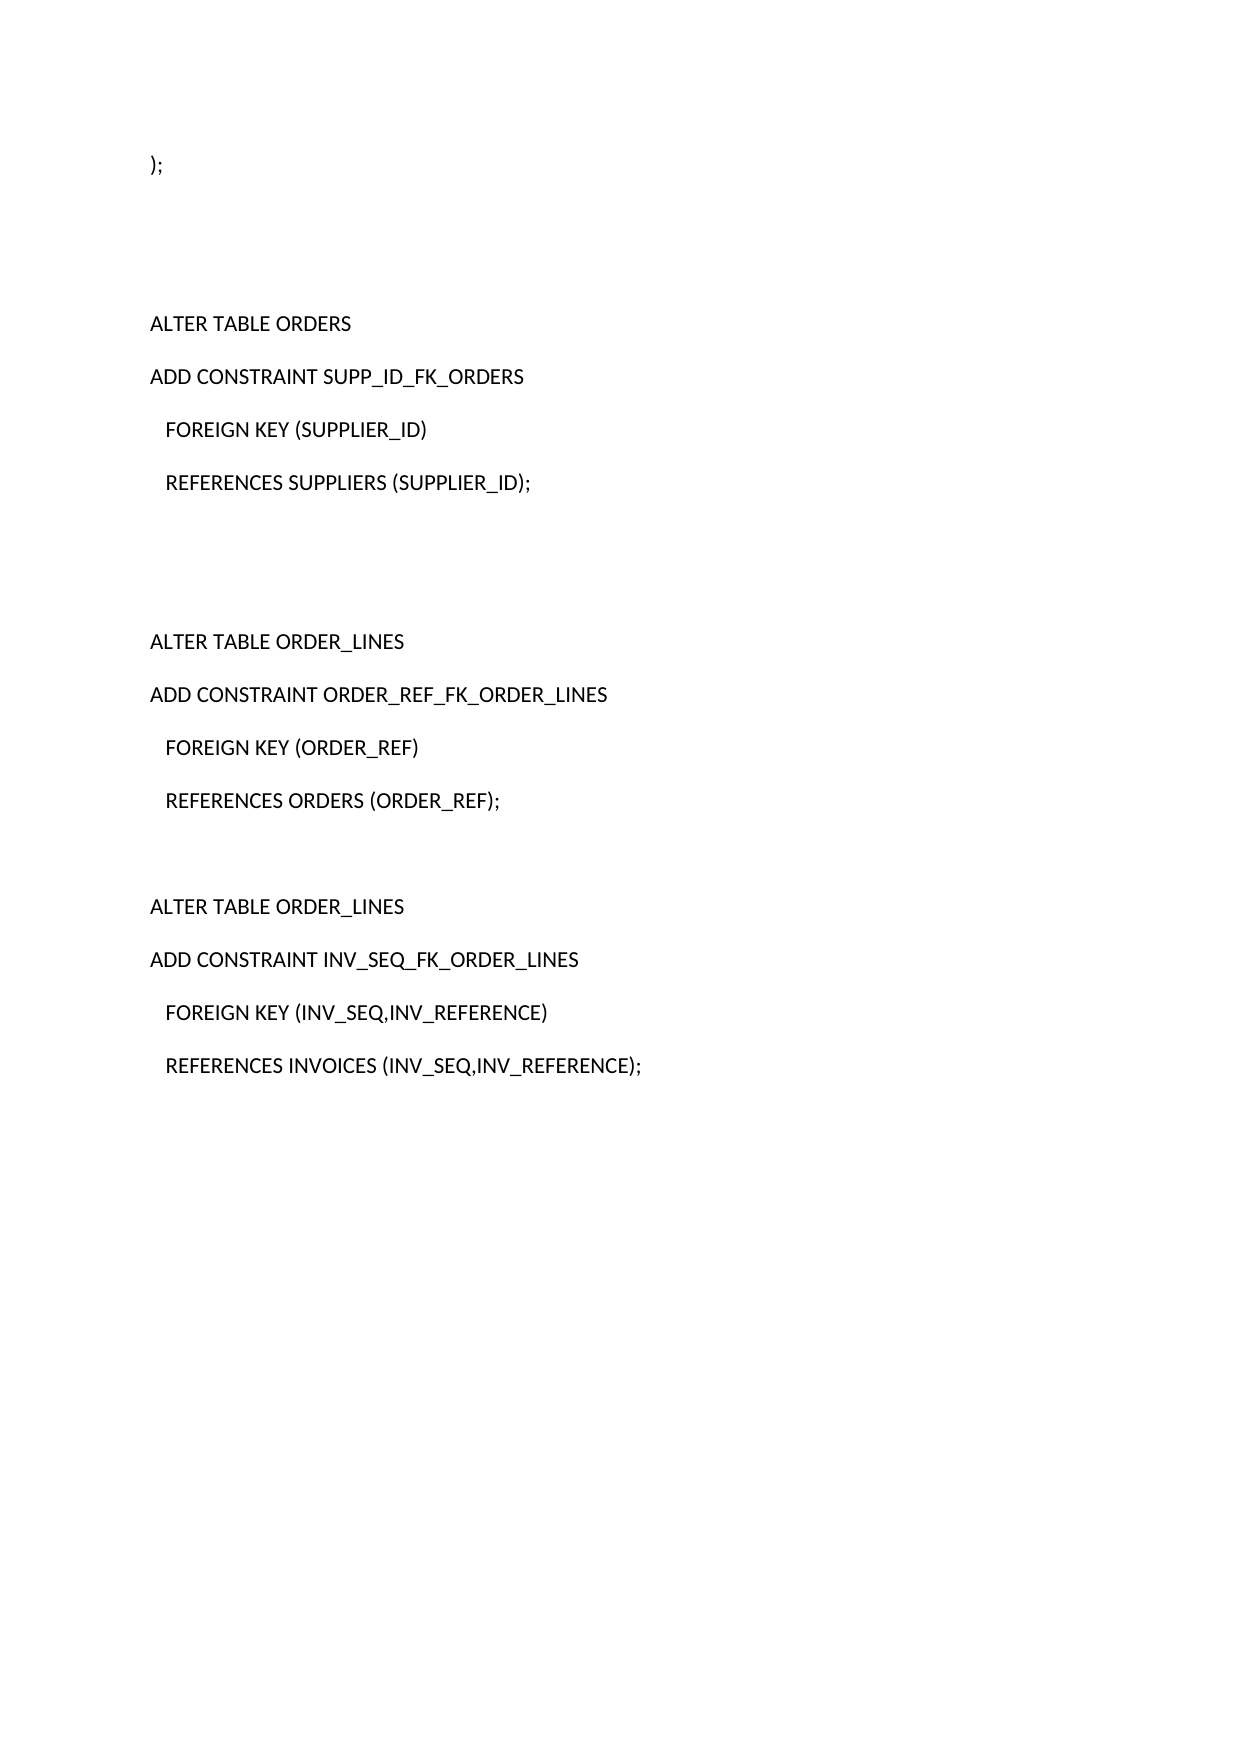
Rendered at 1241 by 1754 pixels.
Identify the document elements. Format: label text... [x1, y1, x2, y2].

text ); [150, 150, 1090, 178]
text FOREIGN KEY (ORDER_REF) [150, 733, 1090, 761]
text REFERENCES SUPPLIERS (SUPPLIER_ID); [150, 468, 1090, 496]
text FOREIGN KEY (INV_SEQ,INV_REFERENCE) [150, 998, 1090, 1026]
text REFERENCES INVOICES (INV_SEQ,INV_REFERENCE); [150, 1051, 1090, 1079]
text ALTER TABLE ORDER_LINES [150, 892, 1090, 920]
text ALTER TABLE ORDER_LINES [150, 627, 1090, 655]
text ALTER TABLE ORDERS [150, 309, 1090, 337]
text FOREIGN KEY (SUPPLIER_ID) [150, 415, 1090, 443]
text ADD CONSTRAINT ORDER_REF_FK_ORDER_LINES [150, 680, 1090, 708]
text ADD CONSTRAINT SUPP_ID_FK_ORDERS [150, 362, 1090, 390]
text ADD CONSTRAINT INV_SEQ_FK_ORDER_LINES [150, 945, 1090, 973]
text REFERENCES ORDERS (ORDER_REF); [150, 786, 1090, 814]
